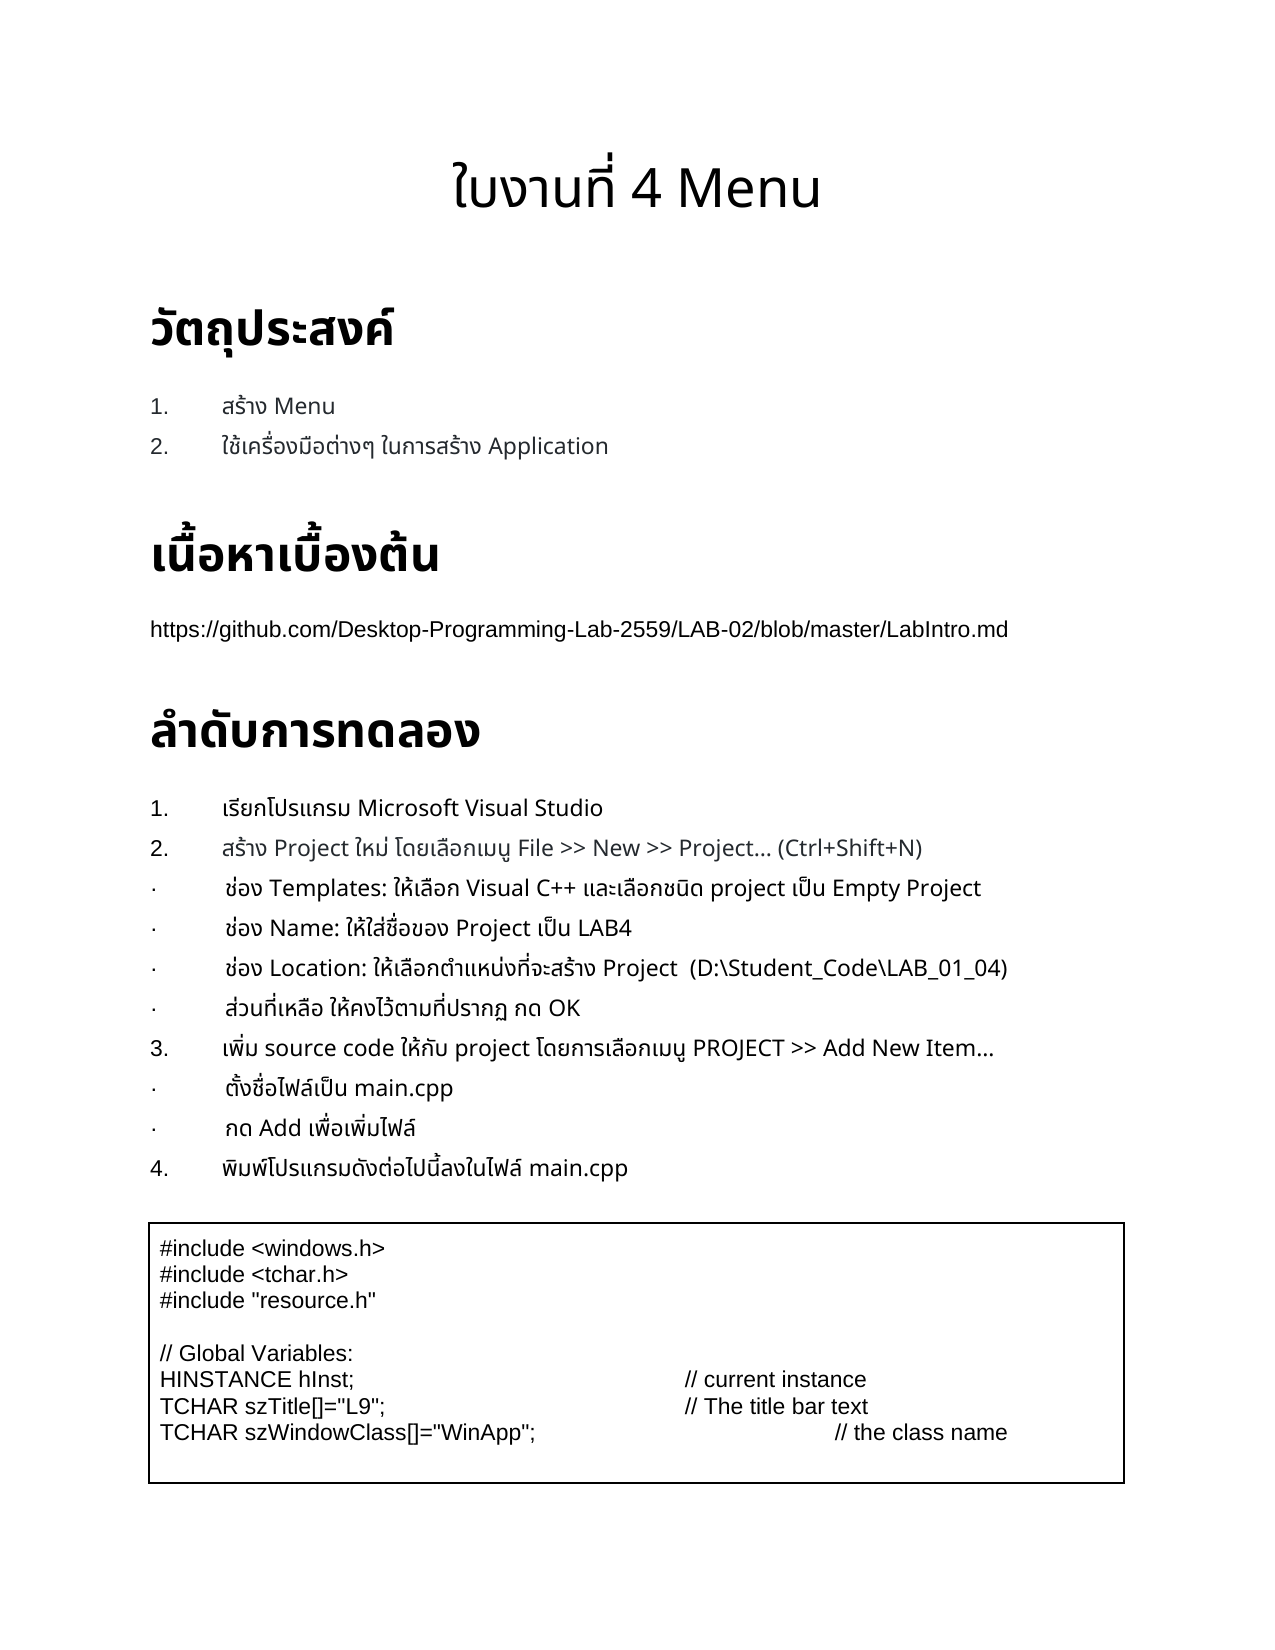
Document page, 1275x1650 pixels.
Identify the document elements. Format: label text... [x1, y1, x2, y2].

title ใบงานที่ 4 Menu [150, 150, 1125, 232]
text · ส่วนที่เหลือ ให้คงไว้ตามที่ปรากฏ กด OK [150, 992, 1125, 1027]
subtitle ลำดับการทดลอง [150, 696, 1125, 769]
text 1. สร้าง Menu [150, 390, 1125, 425]
text 3. เพิ่ม source code ให้กับ project โดยการเลือกเมนู PROJECT >> Add New Item… [150, 1032, 1125, 1067]
text · ช่อง Name: ให้ใส่ชื่อของ Project เป็น LAB4 [150, 912, 1125, 947]
subtitle วัตถุประสงค์ [150, 294, 1125, 367]
text 2. ใช้เครื่องมือต่างๆ ในการสร้าง Application [150, 430, 1125, 465]
text · ช่อง Templates: ให้เลือก Visual C++ และเลือกชนิด project เป็น Empty Project [150, 872, 1125, 907]
subtitle เนื้อหาเบื้องต้น [150, 520, 1125, 593]
text · กด Add เพื่อเพิ่มไฟล์ [150, 1112, 1125, 1147]
text · ช่อง Location: ให้เลือกตำแหน่งที่จะสร้าง Project (D:\Student_Code\LAB_01_04) [150, 952, 1125, 987]
text 1. เรียกโปรแกรม Microsoft Visual Studio [150, 792, 1125, 827]
text https://github.com/Desktop-Programming-Lab-2559/LAB-02/blob/master/LabIntro.md [150, 616, 1125, 642]
text · ตั้งชื่อไฟล์เป็น main.cpp [150, 1072, 1125, 1107]
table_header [150, 1224, 1123, 1482]
text 4. พิมพ์โปรแกรมดังต่อไปนี้ลงในไฟล์ main.cpp [150, 1152, 1125, 1187]
text 2. สร้าง Project ใหม่ โดยเลือกเมนู File >> New >> Project… (Ctrl+Shift+N) [150, 832, 1125, 867]
